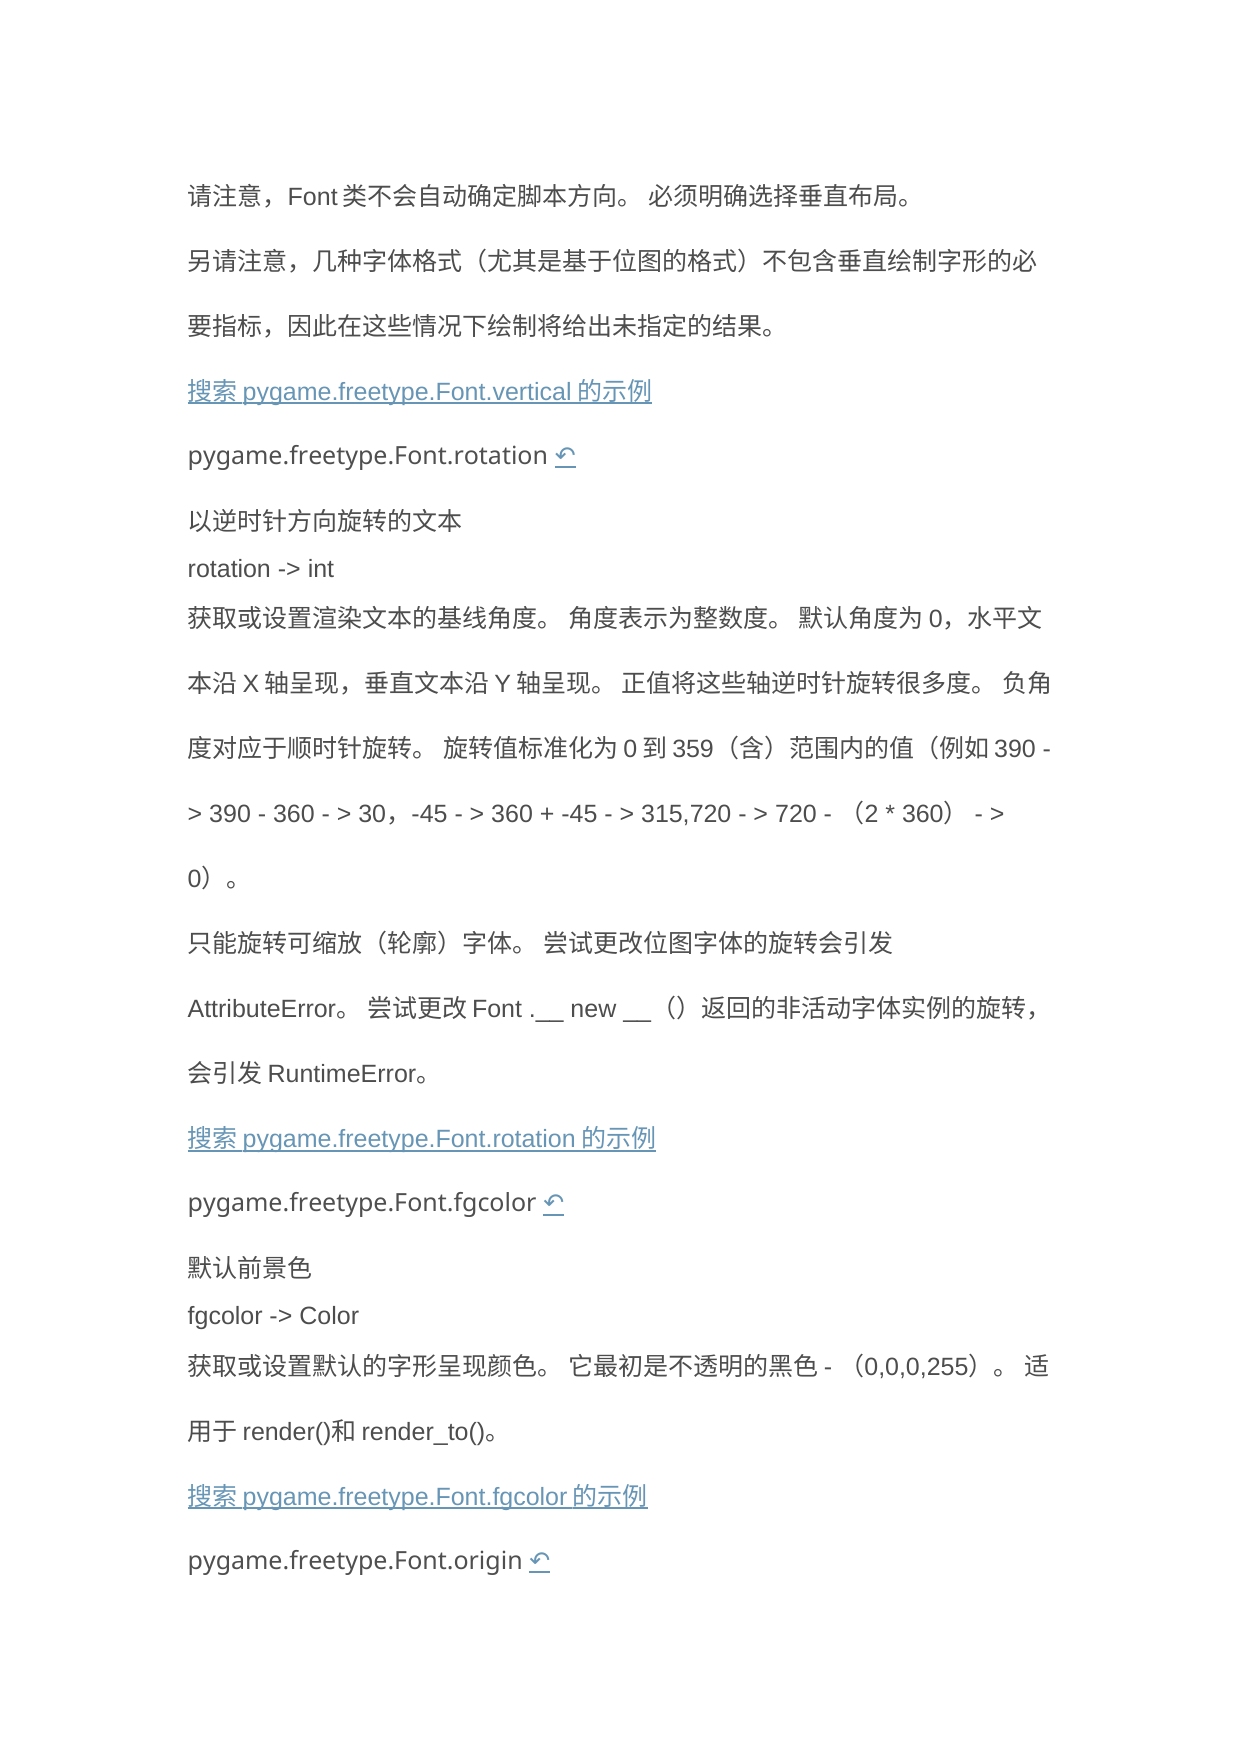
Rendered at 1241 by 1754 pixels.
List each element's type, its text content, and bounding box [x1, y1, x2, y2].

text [187, 162, 1053, 422]
text 默认前景色 fgcolor -> Color 获取或设置默认的字形呈现颜色。 它最初是不透明的黑色 - （0,0,0,255）。 适用于render()和render_to()。 搜索pygame.freetype.Font.fgcolor的示例 [187, 1234, 1053, 1527]
text pygame.freetype.Font.rotation ↶ [187, 422, 1053, 487]
text pygame.freetype.Font.origin ↶ [187, 1527, 1053, 1592]
text pygame.freetype.Font.fgcolor ↶ [187, 1169, 1053, 1234]
text 以逆时针方向旋转的文本 rotation -> int 获取或设置渲染文本的基线角度。 角度表示为整数度。 默认角度为0，水平文本沿X轴呈现，垂直文本沿Y轴呈现。 正值将这些轴逆时针旋转很多度。 负角度对应于顺时针旋转。 旋转值标准化为0到359（含）范围内的值（例如390 - > 390 - 360 - > 30，-45 - > 360 + -45 - > 315,720 - > 720 - （2 * 360） - > 0）。 只能旋转可缩放（轮廓）字体。 尝试更改位图字体的旋转会引发AttributeError。 尝试更改Font .__ new __（）返回的非活动字体实例的旋转，会引发RuntimeError。 搜索pygame.freetype.Font.rotation的示例 [187, 487, 1053, 1169]
